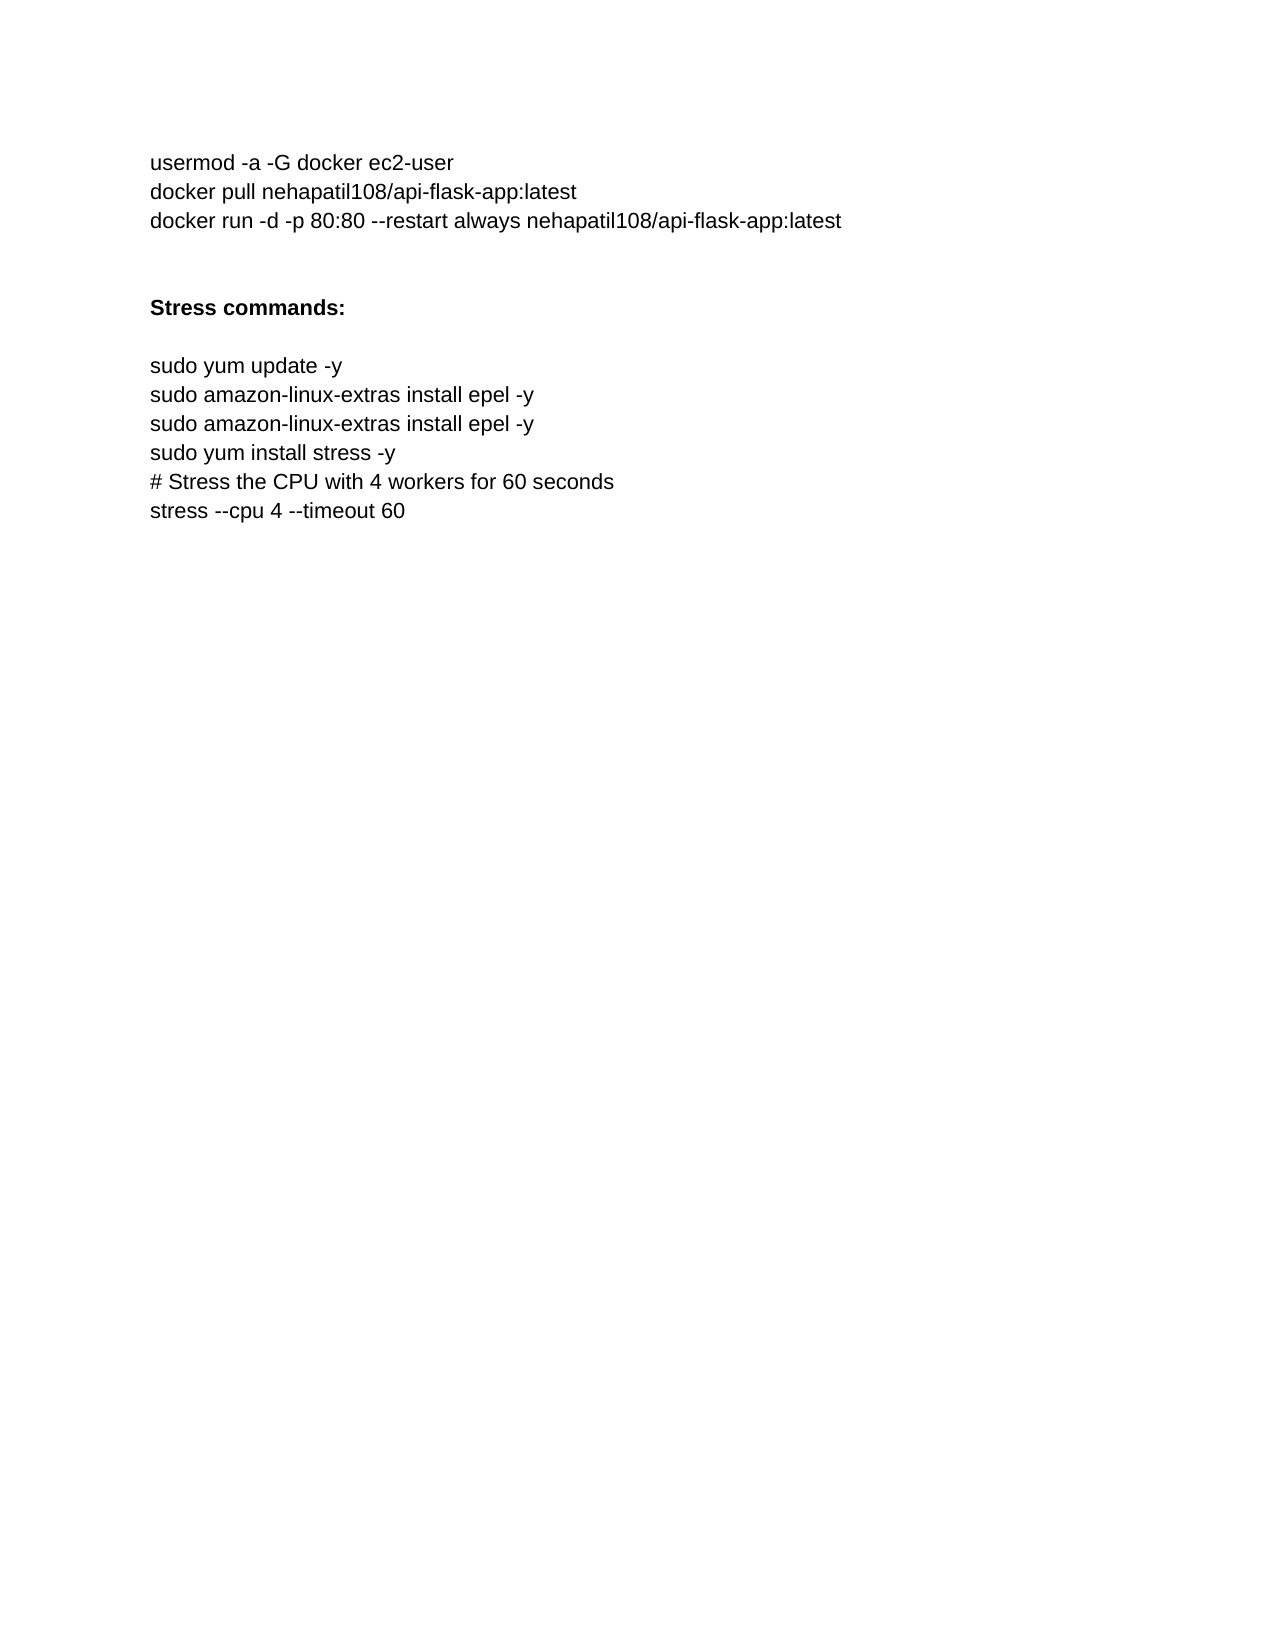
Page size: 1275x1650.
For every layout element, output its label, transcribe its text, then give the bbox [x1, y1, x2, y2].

text docker run -d -p 80:80 --restart always nehapatil108/api-flask-app:latest [150, 208, 1125, 233]
text sudo amazon-linux-extras install epel -y [150, 411, 1125, 436]
text docker pull nehapatil108/api-flask-app:latest [150, 179, 1125, 204]
text stress --cpu 4 --timeout 60 [150, 497, 1125, 523]
text # Stress the CPU with 4 workers for 60 seconds [150, 468, 1125, 494]
text sudo amazon-linux-extras install epel -y [150, 382, 1125, 407]
text Stress commands: [150, 295, 1125, 320]
text sudo yum update -y [150, 353, 1125, 378]
text usermod -a -G docker ec2-user [150, 150, 1125, 175]
text sudo yum install stress -y [150, 439, 1125, 465]
